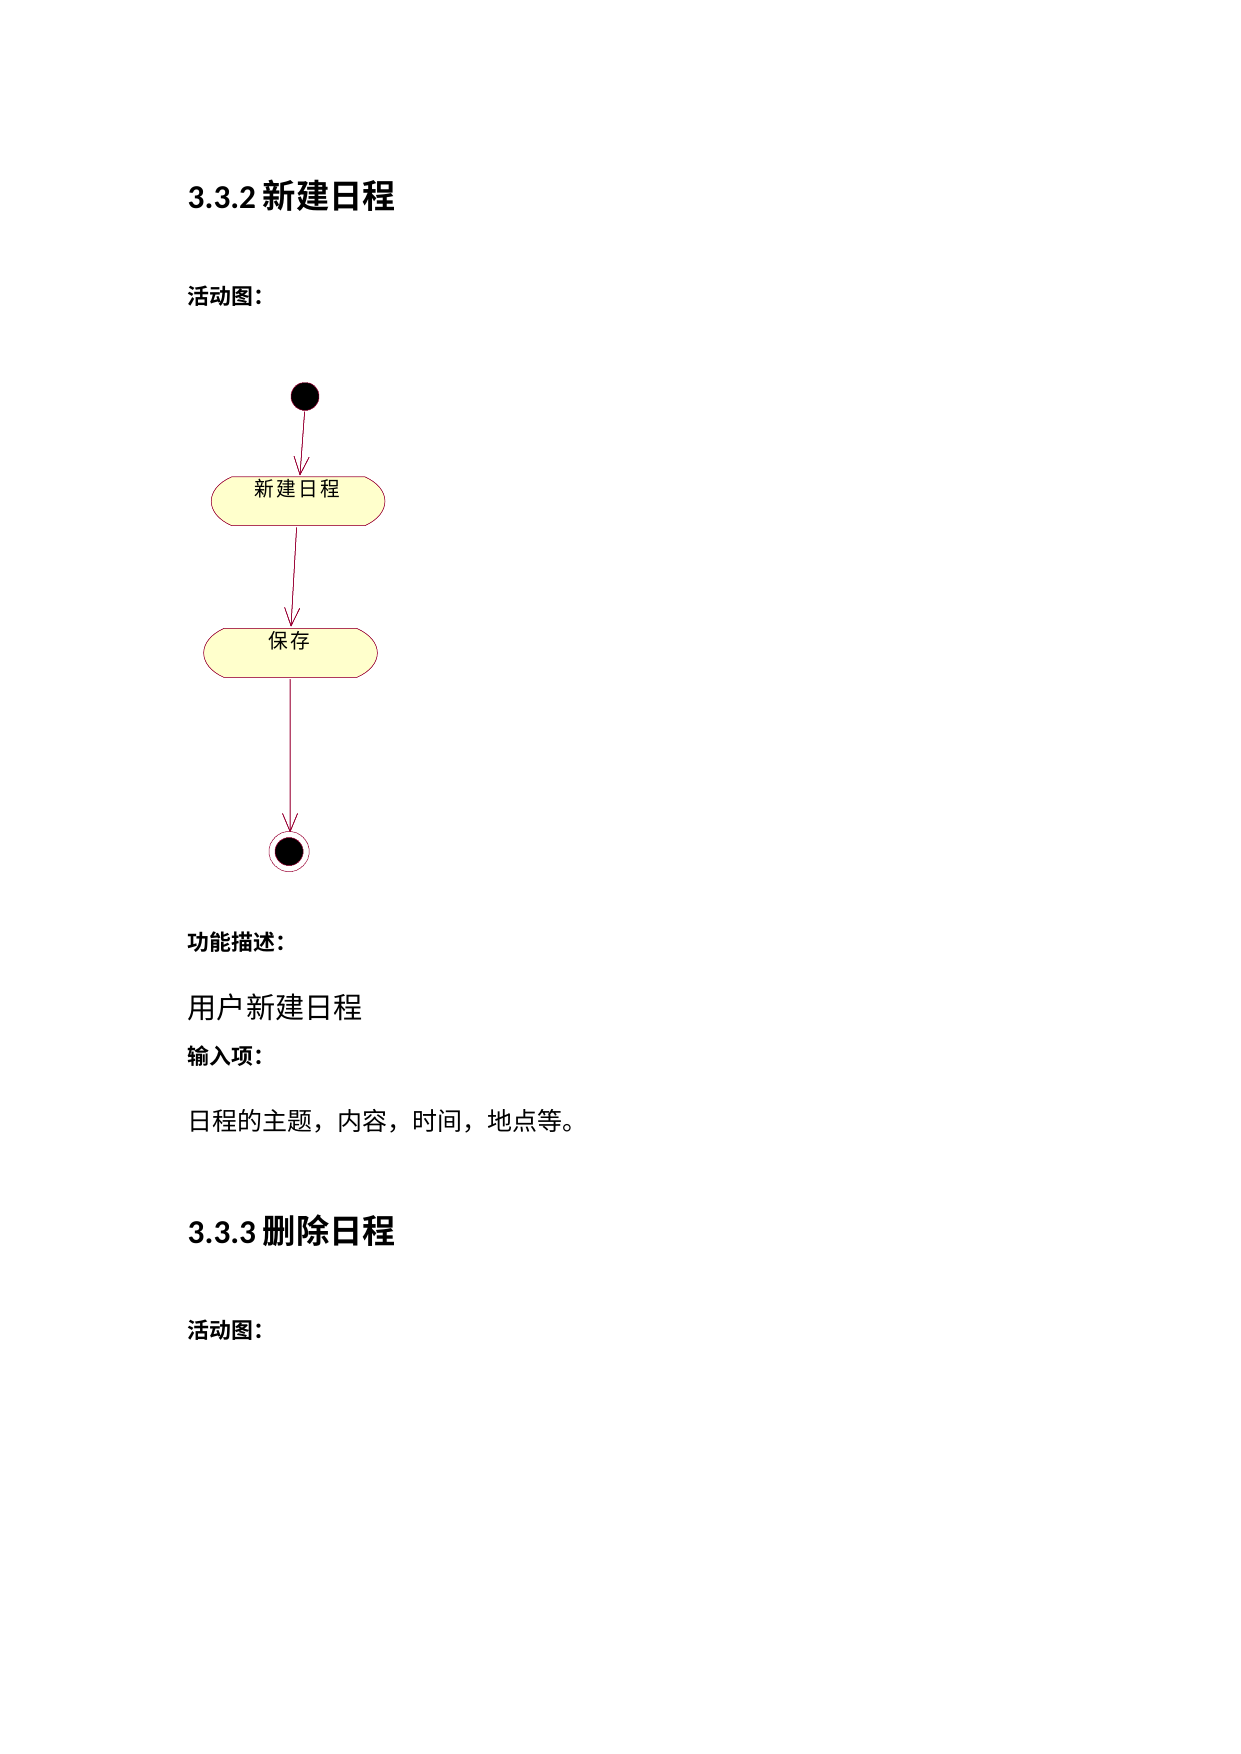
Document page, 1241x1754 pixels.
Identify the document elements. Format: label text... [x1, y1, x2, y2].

text 输入项： [187, 1038, 1053, 1071]
subtitle 3.3.2新建日程 [187, 162, 1053, 227]
text 活动图： [187, 1313, 1053, 1346]
text 用户新建日程 [187, 973, 1053, 1038]
subtitle 3.3.3删除日程 [187, 1197, 1053, 1262]
text 活动图： [187, 278, 1053, 311]
text 日程的主题，内容，时间，地点等。 [187, 1087, 1053, 1152]
text 功能描述： [187, 925, 1053, 957]
